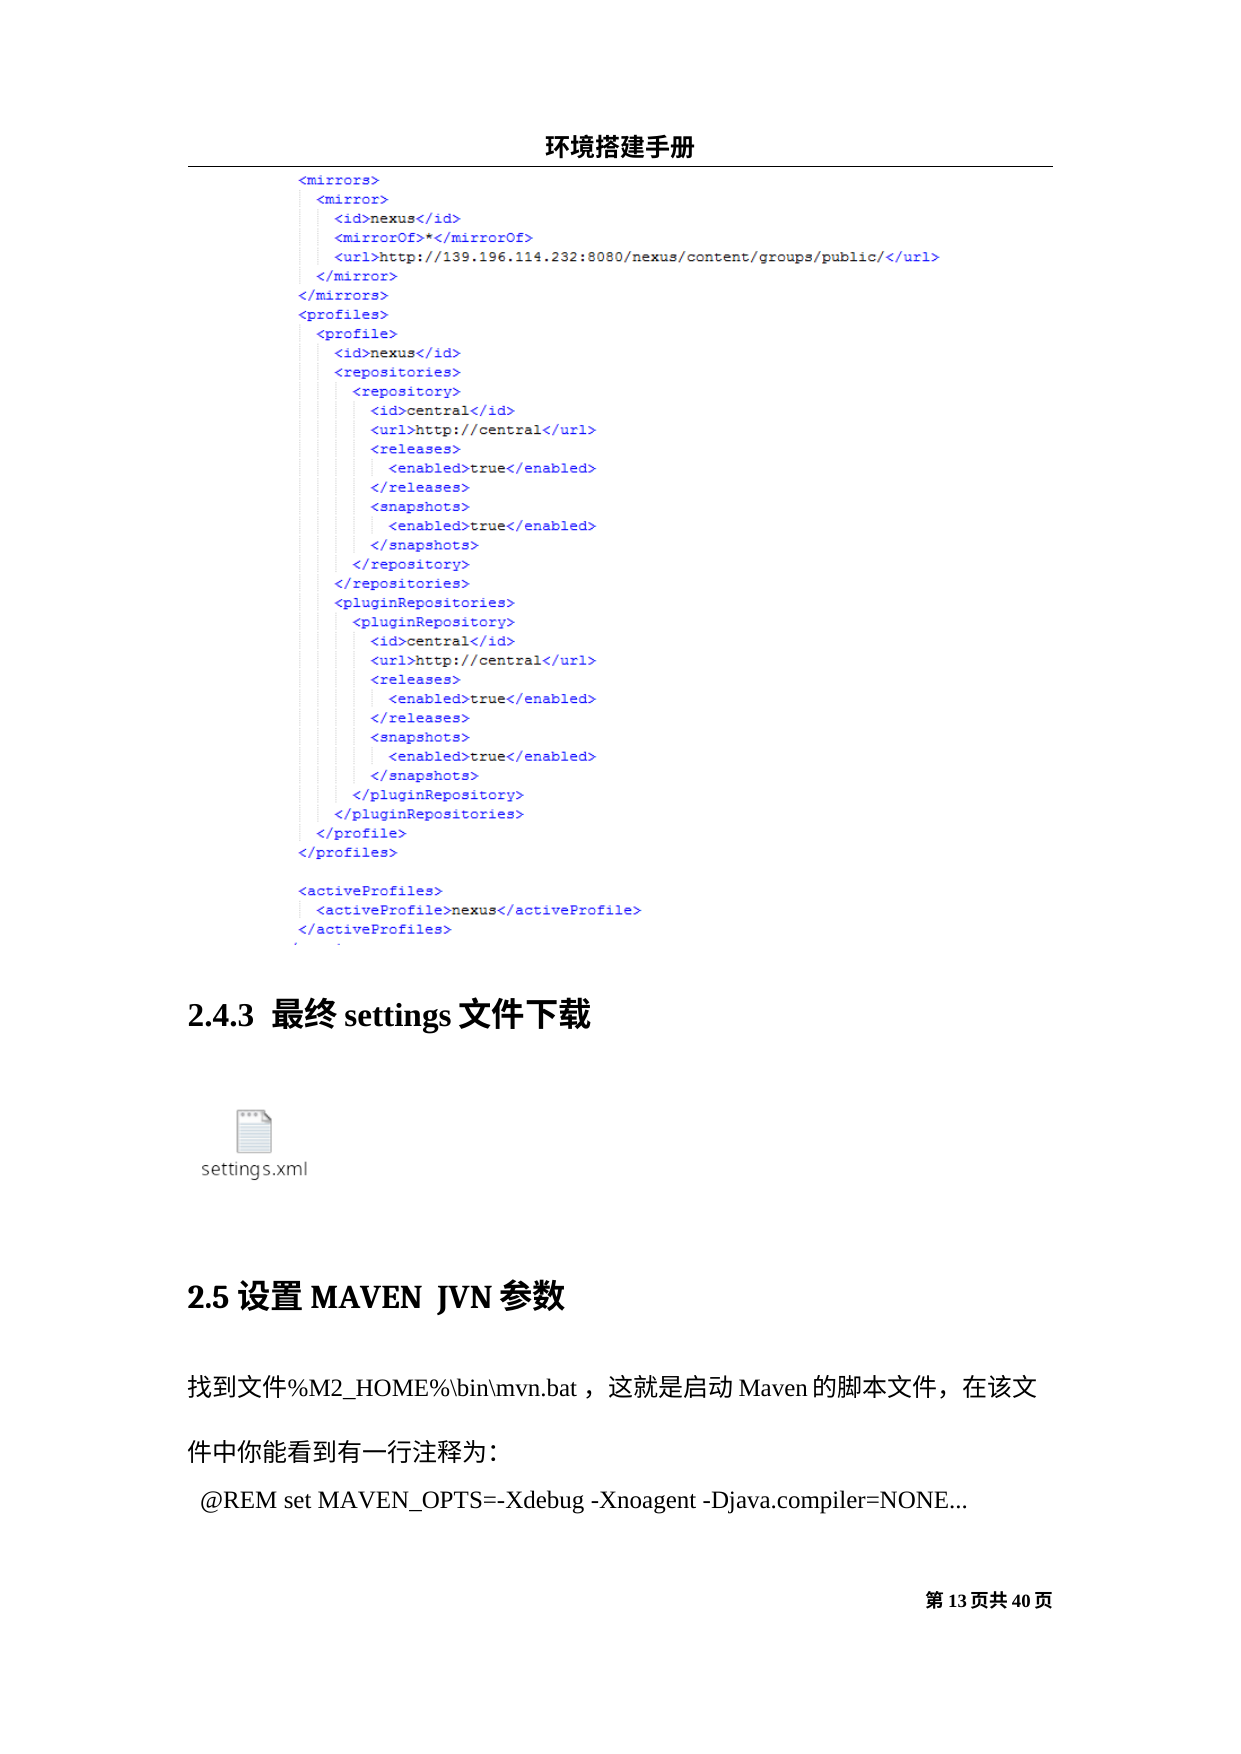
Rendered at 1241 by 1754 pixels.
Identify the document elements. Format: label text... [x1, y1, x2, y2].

text 找到文件%M2_HOME%\bin\mvn.bat ，这就是启动Maven的脚本文件，在该文件中你能看到有一行注释为： [187, 1353, 1053, 1483]
picture [288, 172, 952, 945]
subtitle 2.4.3 最终settings文件下载 [187, 980, 1053, 1045]
text @REM set MAVEN_OPTS=-Xdebug -Xnoagent -Djava.compiler=NONE... [187, 1483, 1053, 1516]
subtitle 2.5 设置MAVEN JVN参数 [187, 1261, 1053, 1326]
